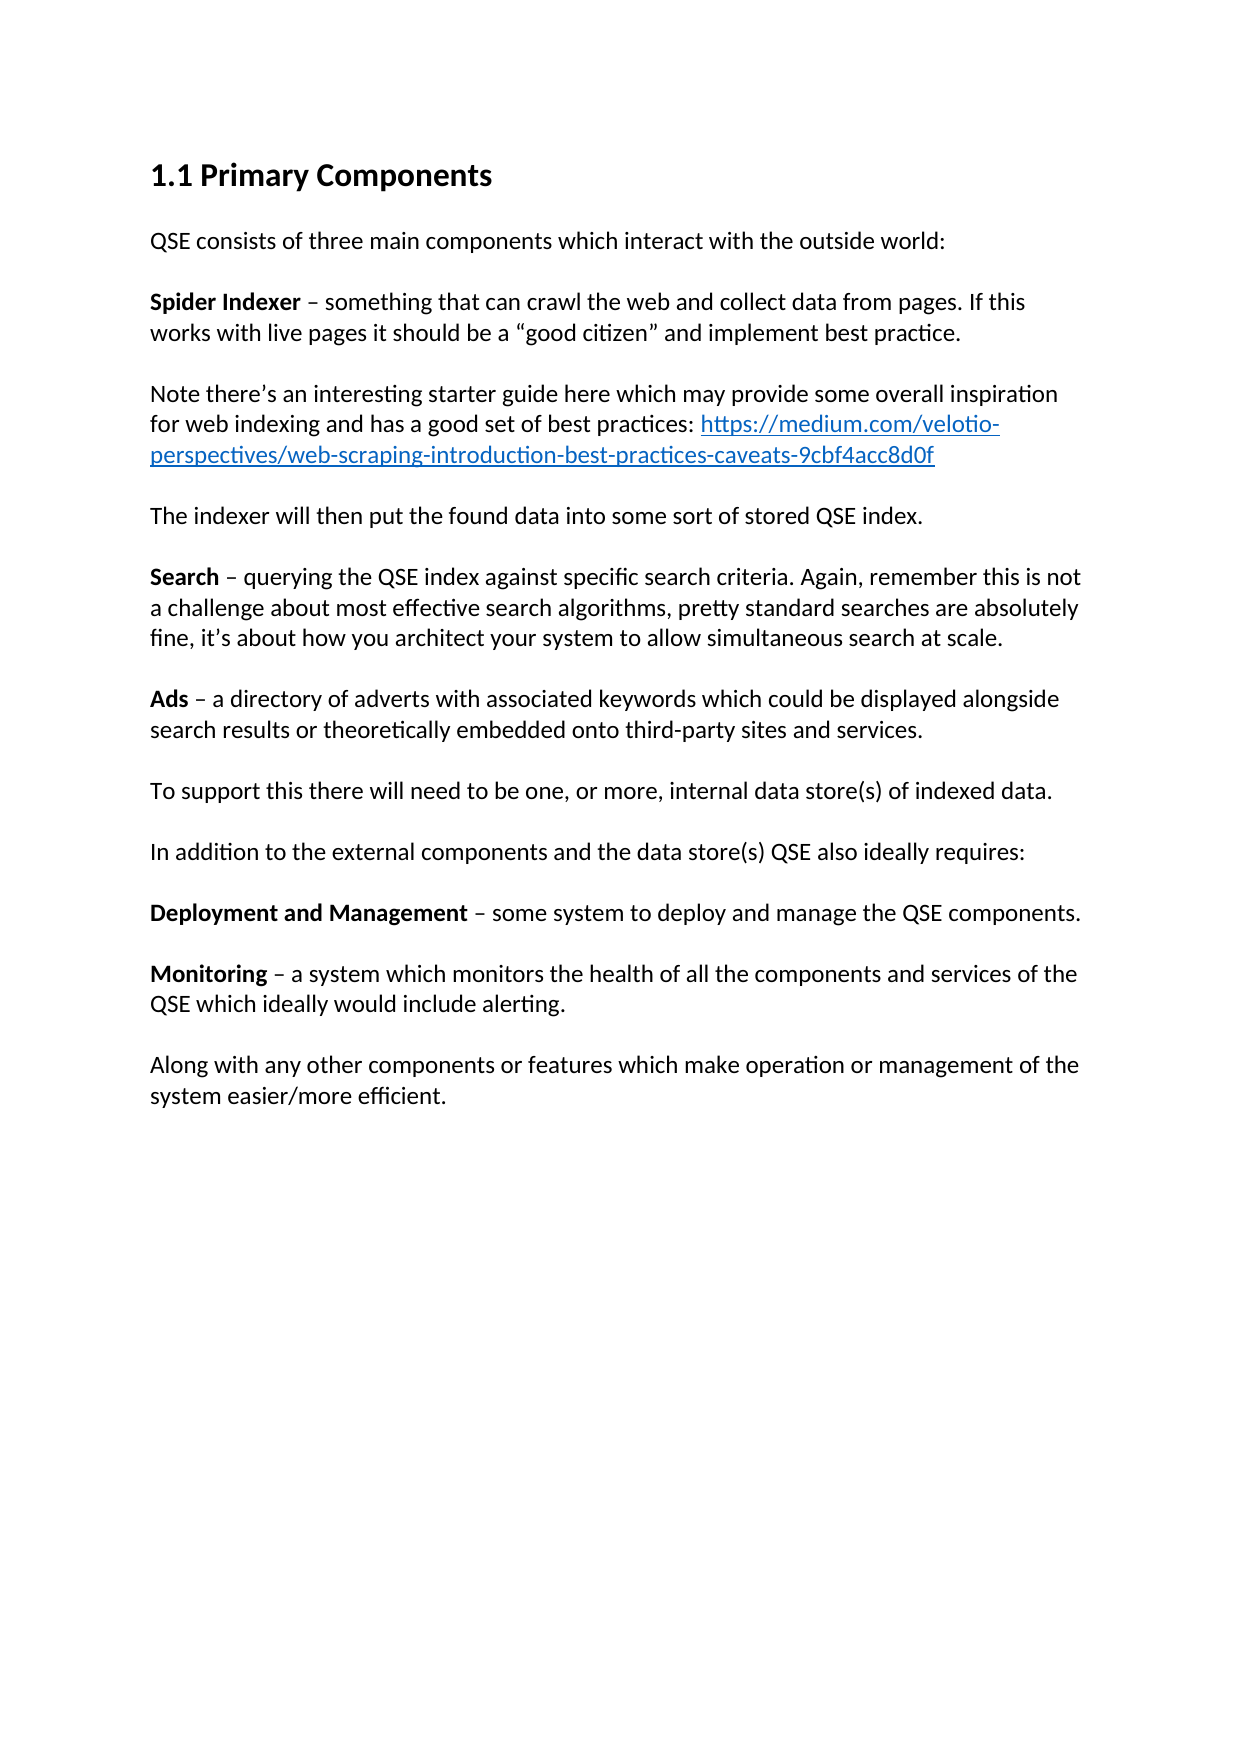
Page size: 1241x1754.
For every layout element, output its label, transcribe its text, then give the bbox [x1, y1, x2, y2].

text Spider Indexer – something that can crawl the web and collect data from pages. If this works with live pages it should be a “good citizen” and implement best practice. [150, 286, 1090, 347]
text Monitoring – a system which monitors the health of all the components and services of the QSE which ideally would include alerting. [150, 958, 1090, 1019]
text Along with any other components or features which make operation or management of the system easier/more efficient. [150, 1049, 1090, 1111]
text Deployment and Management – some system to deploy and manage the QSE components. [150, 897, 1090, 927]
text QSE consists of three main components which interact with the outside world: [150, 225, 1090, 256]
text Note there’s an interesting starter guide here which may provide some overall inspiration for web indexing and has a good set of best practices: https://medium.com/velotio-perspectives/web-scraping-introduction-best-practices-caveats-9cbf4acc8d0f [150, 378, 1090, 469]
text In addition to the external components and the data store(s) QSE also ideally requires: [150, 836, 1090, 866]
text To support this there will need to be one, or more, internal data store(s) of indexed data. [150, 775, 1090, 805]
text The indexer will then put the found data into some sort of stored QSE index. [150, 500, 1090, 531]
text Ads – a directory of adverts with associated keywords which could be displayed alongside search results or theoretically embedded onto third-party sites and services. [150, 683, 1090, 744]
text Search – querying the QSE index against specific search criteria. Again, remember this is not a challenge about most effective search algorithms, pretty standard searches are absolutely fine, it’s about how you architect your system to allow simultaneous search at scale. [150, 561, 1090, 653]
subtitle 1.1 Primary Components [150, 154, 1090, 195]
